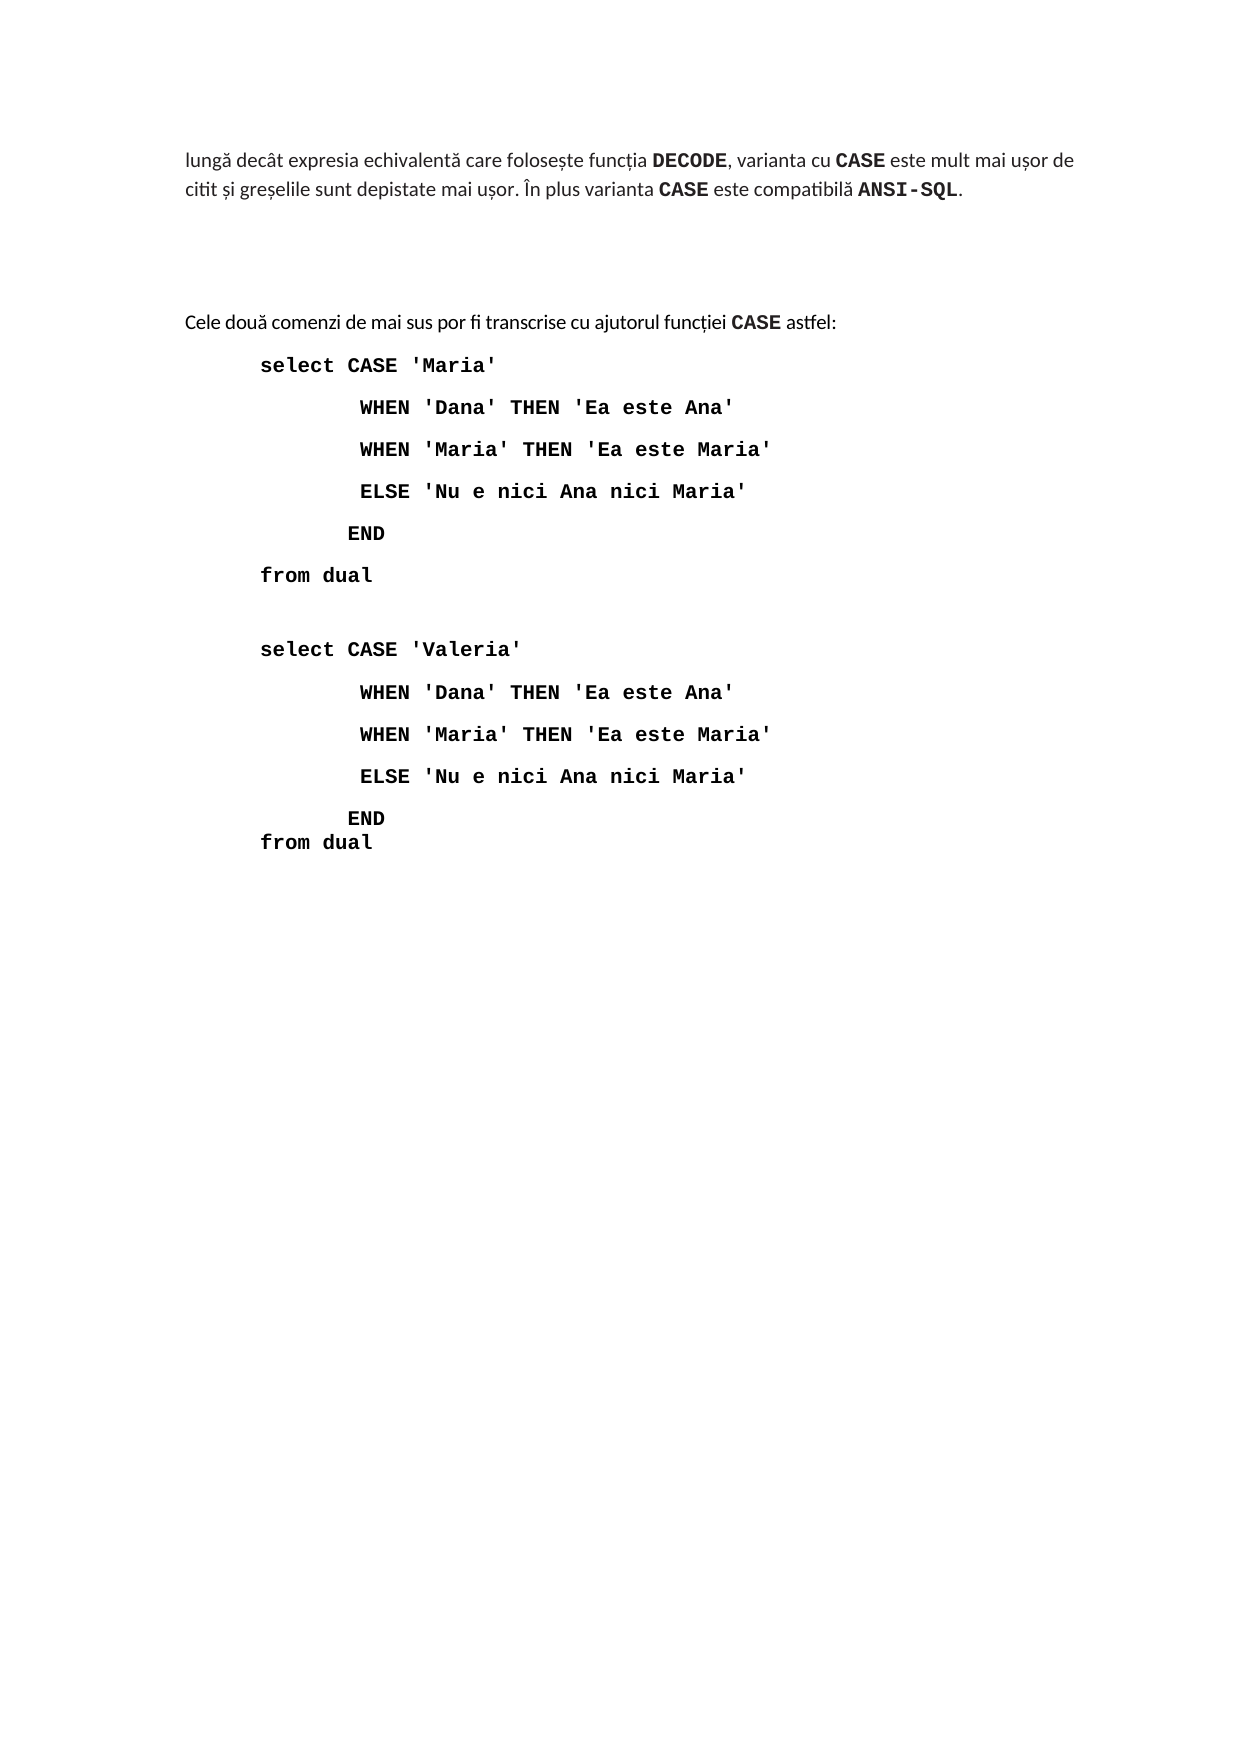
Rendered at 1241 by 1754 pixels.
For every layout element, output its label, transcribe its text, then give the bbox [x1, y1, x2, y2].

text select CASE 'Maria' [260, 354, 1093, 378]
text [148, 148, 1093, 202]
text END [260, 523, 1093, 547]
subtitle END [260, 808, 1093, 832]
text ELSE 'Nu e nici Ana nici Maria' [260, 766, 1093, 790]
text Cele două comenzi de mai sus por fi transcrise cu ajutorul funcţiei CASE astfel: [185, 309, 1093, 336]
text WHEN 'Maria' THEN 'Ea este Maria' [260, 439, 1093, 463]
text ELSE 'Nu e nici Ana nici Maria' [260, 481, 1093, 505]
text WHEN 'Dana' THEN 'Ea este Ana' [260, 682, 1093, 705]
text WHEN 'Dana' THEN 'Ea este Ana' [260, 397, 1093, 420]
text from dual [260, 832, 1093, 856]
text select CASE 'Valeria' [260, 639, 1093, 663]
text WHEN 'Maria' THEN 'Ea este Maria' [260, 724, 1093, 747]
text from dual [260, 566, 1093, 589]
